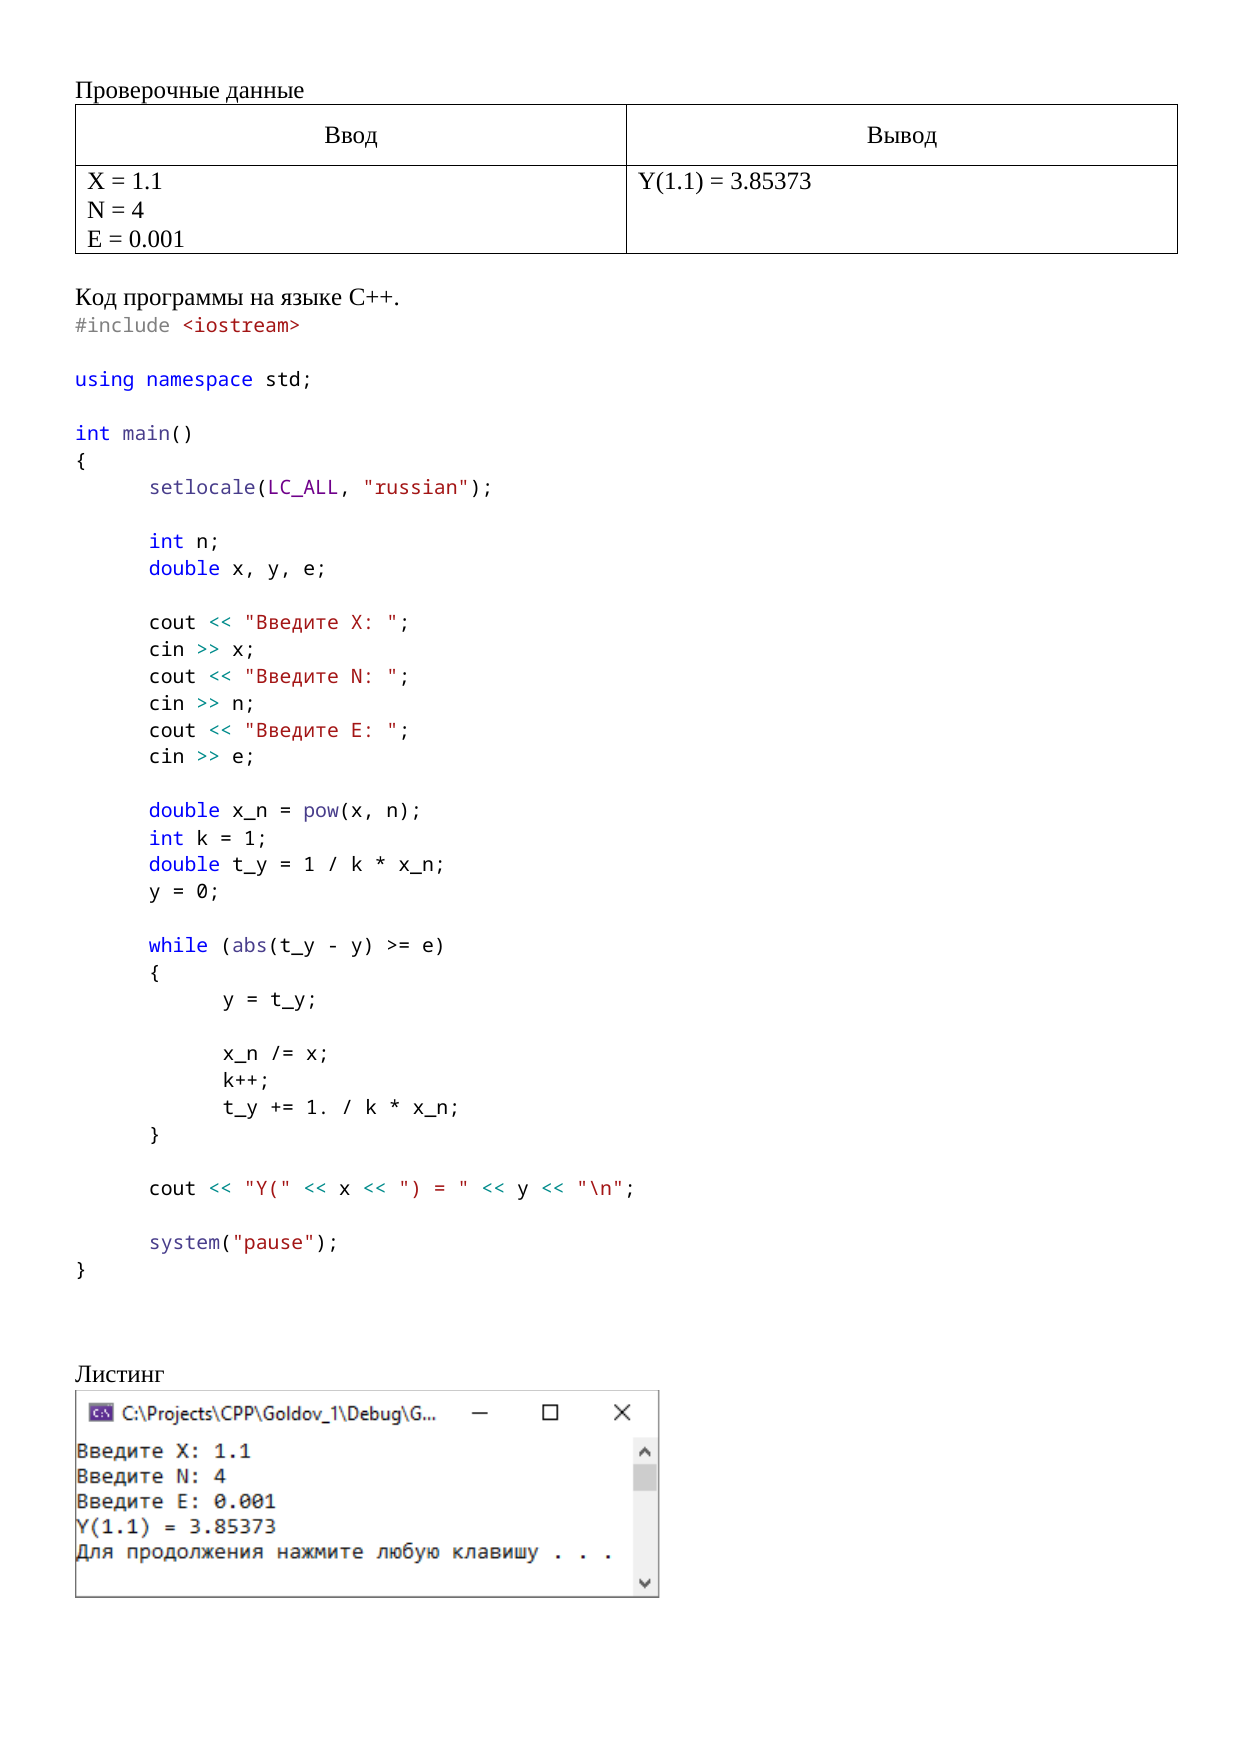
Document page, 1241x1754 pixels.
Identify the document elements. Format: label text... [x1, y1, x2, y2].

text } [75, 1255, 1165, 1282]
text int n; [75, 527, 1165, 554]
text { [75, 446, 1165, 473]
text cin >> e; [75, 743, 1165, 770]
text double t_y = 1 / k * x_n; [75, 851, 1165, 878]
text double x_n = pow(x, n); [75, 797, 1165, 824]
text { [75, 959, 1165, 986]
text cin >> n; [75, 689, 1165, 716]
text Проверочные данные [75, 75, 1165, 104]
text t_y += 1. / k * x_n; [75, 1093, 1165, 1121]
picture [75, 1390, 660, 1598]
text cin >> x; [75, 635, 1165, 662]
table_cell X = 1.1 N = 4 E = 0.001 [76, 166, 626, 253]
text double x, y, e; [75, 554, 1165, 581]
text using namespace std; [75, 365, 1165, 392]
text k++; [75, 1067, 1165, 1093]
text int k = 1; [75, 824, 1165, 851]
table_header Ввод [76, 105, 626, 165]
text cout << "Введите N: "; [75, 662, 1165, 689]
text int main() [75, 419, 1165, 446]
text setlocale(LC_ALL, "russian"); [75, 473, 1165, 500]
text cout << "Введите E: "; [75, 716, 1165, 743]
text cout << "Y(" << x << ") = " << y << "\n"; [75, 1174, 1165, 1201]
table_cell Y(1.1) = 3.85373 [627, 166, 1177, 253]
text #include <iostream> [75, 311, 1165, 338]
text y = t_y; [75, 986, 1165, 1013]
text system("pause"); [75, 1228, 1165, 1255]
text } [75, 1121, 1165, 1147]
text while (abs(t_y - y) >= e) [75, 932, 1165, 959]
text Код программы на языке C++. [75, 282, 1165, 311]
text y = 0; [75, 878, 1165, 905]
text x_n /= x; [75, 1039, 1165, 1067]
text cout << "Введите X: "; [75, 608, 1165, 635]
table_header Вывод [627, 105, 1177, 165]
